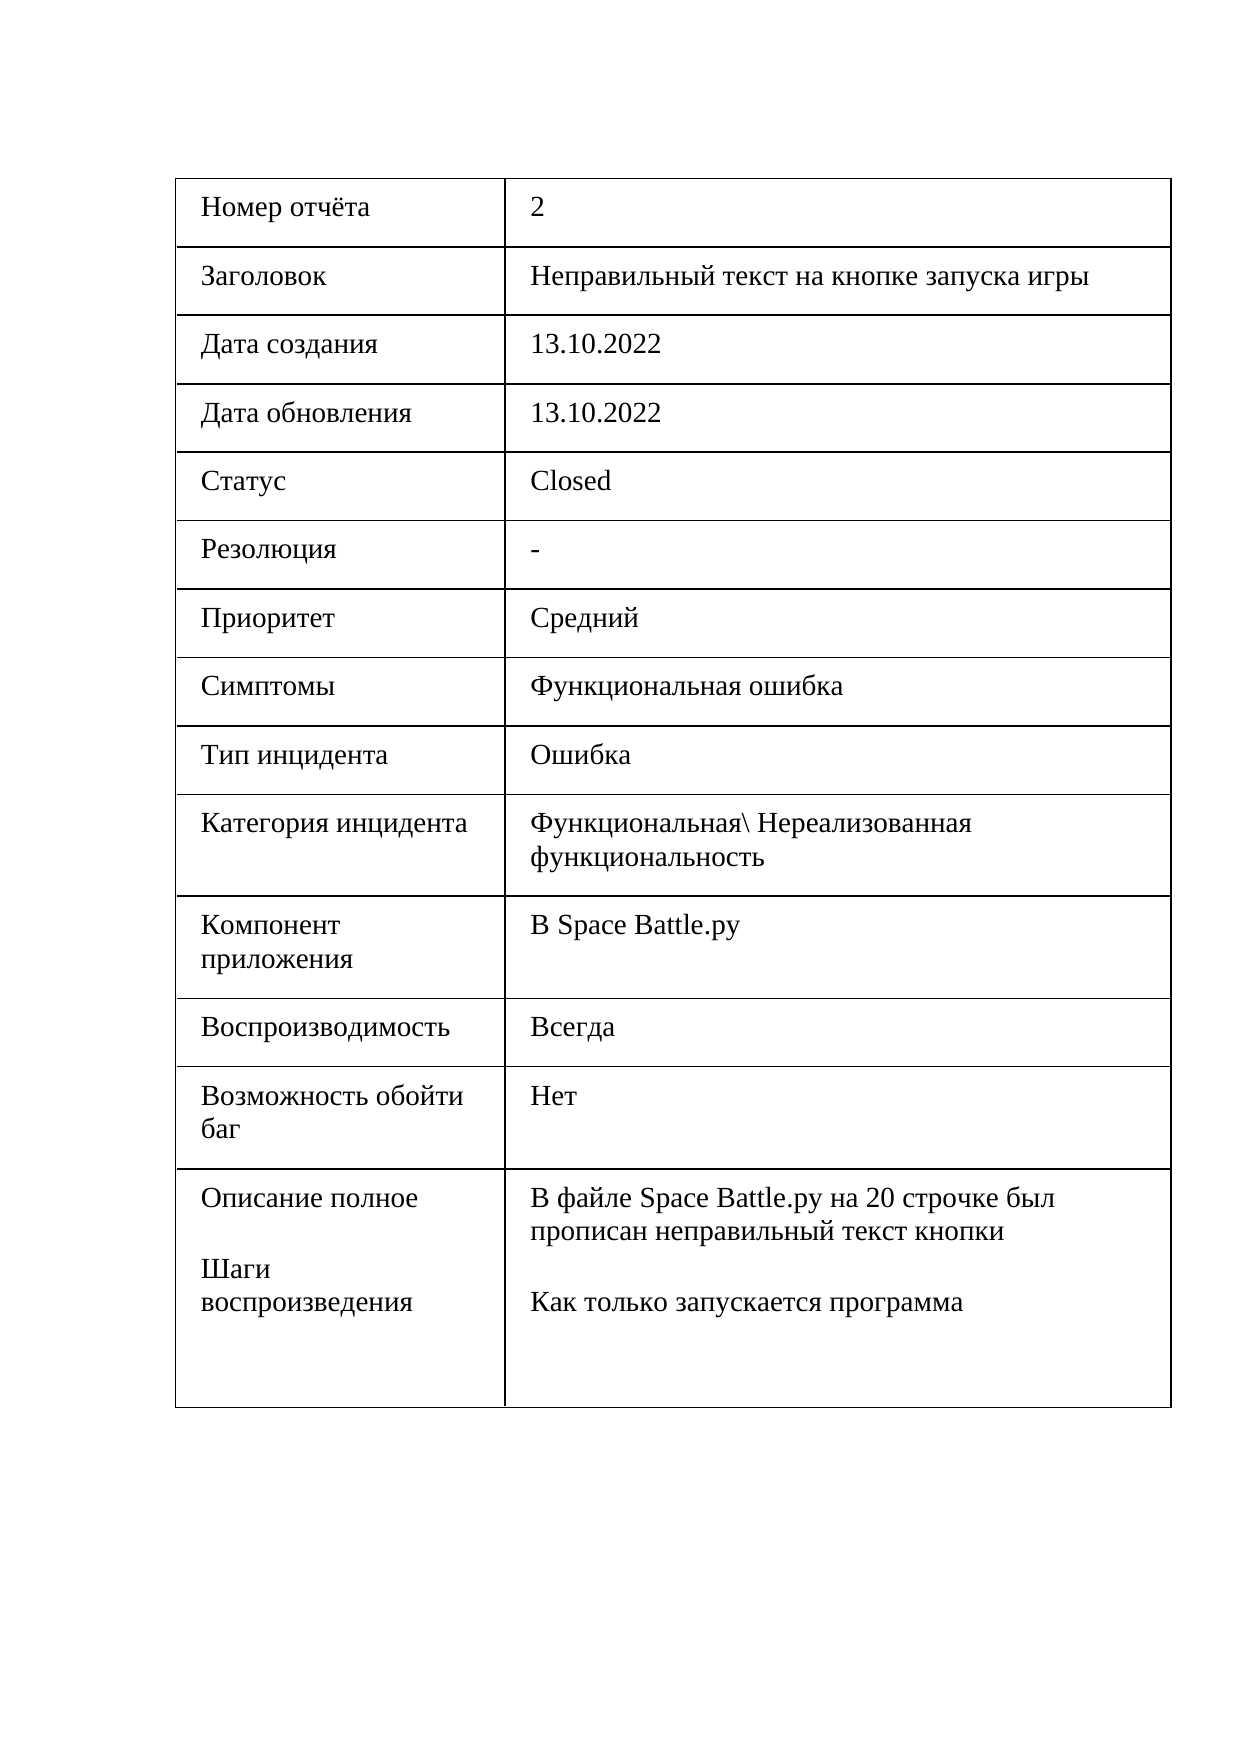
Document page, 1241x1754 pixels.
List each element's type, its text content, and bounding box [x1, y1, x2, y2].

table_cell Неправильный текст на кнопке запуска игры [506, 248, 1170, 314]
table_cell Нет [506, 1067, 1170, 1168]
table_cell Воспроизводимость [176, 999, 504, 1066]
table_cell Closed [506, 453, 1170, 520]
table_cell Функциональная\ Нереализованная функциональность [506, 795, 1170, 895]
table_cell Всегда [506, 999, 1170, 1066]
table_cell Ошибка [506, 727, 1170, 793]
table_cell Средний [506, 590, 1170, 657]
table_cell Резолюция [176, 521, 504, 588]
table_cell 13.10.2022 [506, 316, 1170, 383]
table_cell Компонент приложения [176, 896, 504, 997]
table_cell Тип инцидента [176, 726, 504, 793]
table_cell Описание полное Шаги воспроизведения [176, 1169, 504, 1406]
table_cell Функциональная ошибка [506, 658, 1170, 725]
table_cell - [506, 521, 1170, 588]
table_cell Симптомы [176, 658, 504, 725]
table_cell Приоритет [176, 589, 504, 657]
table_header 2 [506, 179, 1170, 246]
table_cell В Space Battle.py [506, 897, 1170, 997]
table_cell 13.10.2022 [506, 385, 1170, 451]
table_cell Дата создания [176, 315, 504, 383]
table_cell В файле Space Battle.py на 20 строчке был прописан неправильный текст кнопки Как только запускается программа [506, 1170, 1170, 1406]
table_cell Статус [176, 452, 504, 520]
table_cell Возможность обойти баг [176, 1067, 504, 1168]
table_cell Дата обновления [176, 384, 504, 451]
table_cell Категория инцидента [176, 795, 504, 895]
table_header Номер отчёта [176, 179, 504, 246]
table_cell Заголовок [176, 247, 504, 314]
